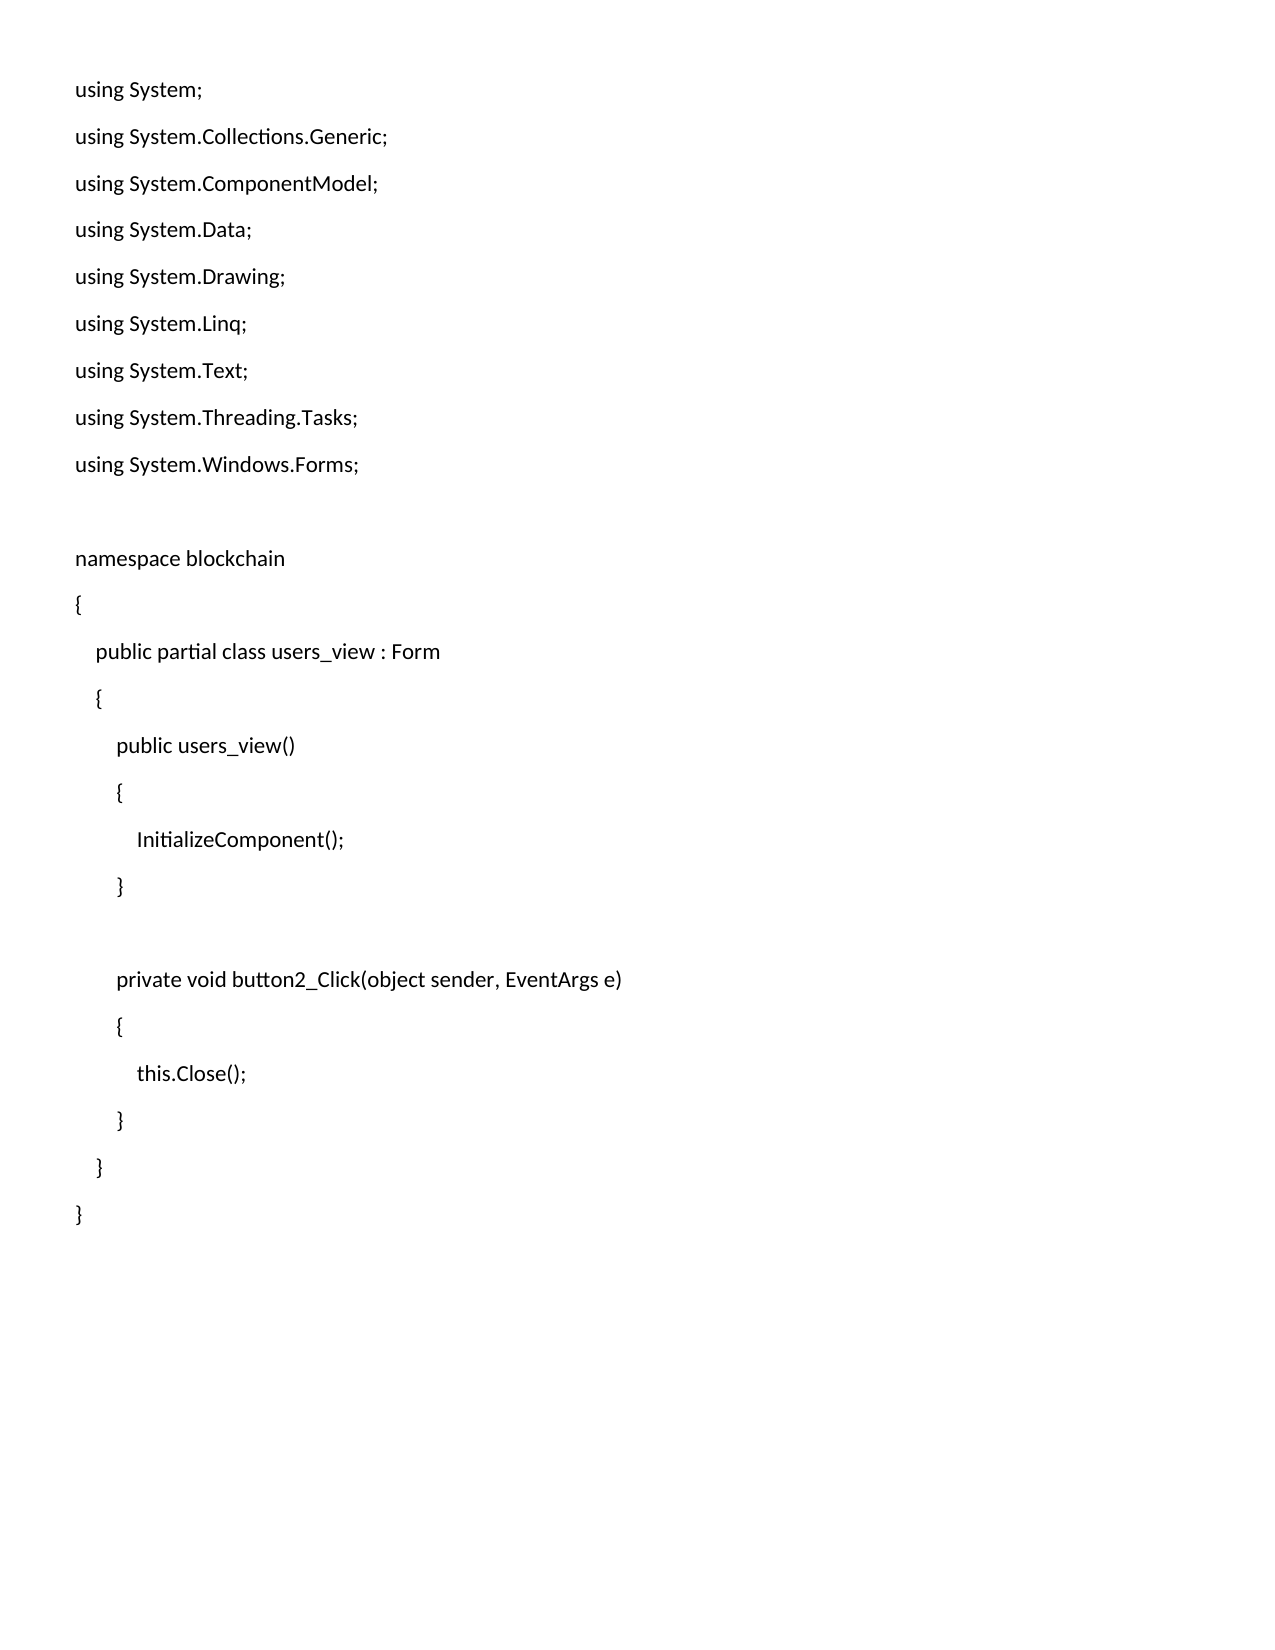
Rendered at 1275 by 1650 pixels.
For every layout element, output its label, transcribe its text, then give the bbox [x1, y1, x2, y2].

text { [75, 684, 1200, 712]
text } [75, 872, 1200, 900]
text { [75, 1012, 1200, 1041]
text private void button2_Click(object sender, EventArgs e) [75, 966, 1200, 994]
text using System.Data; [75, 216, 1200, 244]
text using System.ComponentModel; [75, 169, 1200, 197]
text public partial class users_view : Form [75, 637, 1200, 666]
text using System.Text; [75, 356, 1200, 384]
text using System.Windows.Forms; [75, 450, 1200, 478]
text { [75, 778, 1200, 806]
text InitializeComponent(); [75, 825, 1200, 853]
text } [75, 1200, 1200, 1228]
text namespace blockchain [75, 544, 1200, 572]
text using System; [75, 75, 1200, 103]
text } [75, 1153, 1200, 1181]
text using System.Drawing; [75, 262, 1200, 291]
text using System.Linq; [75, 309, 1200, 337]
text using System.Collections.Generic; [75, 122, 1200, 150]
text using System.Threading.Tasks; [75, 403, 1200, 431]
text } [75, 1106, 1200, 1134]
text public users_view() [75, 731, 1200, 759]
text { [75, 591, 1200, 619]
text this.Close(); [75, 1059, 1200, 1087]
